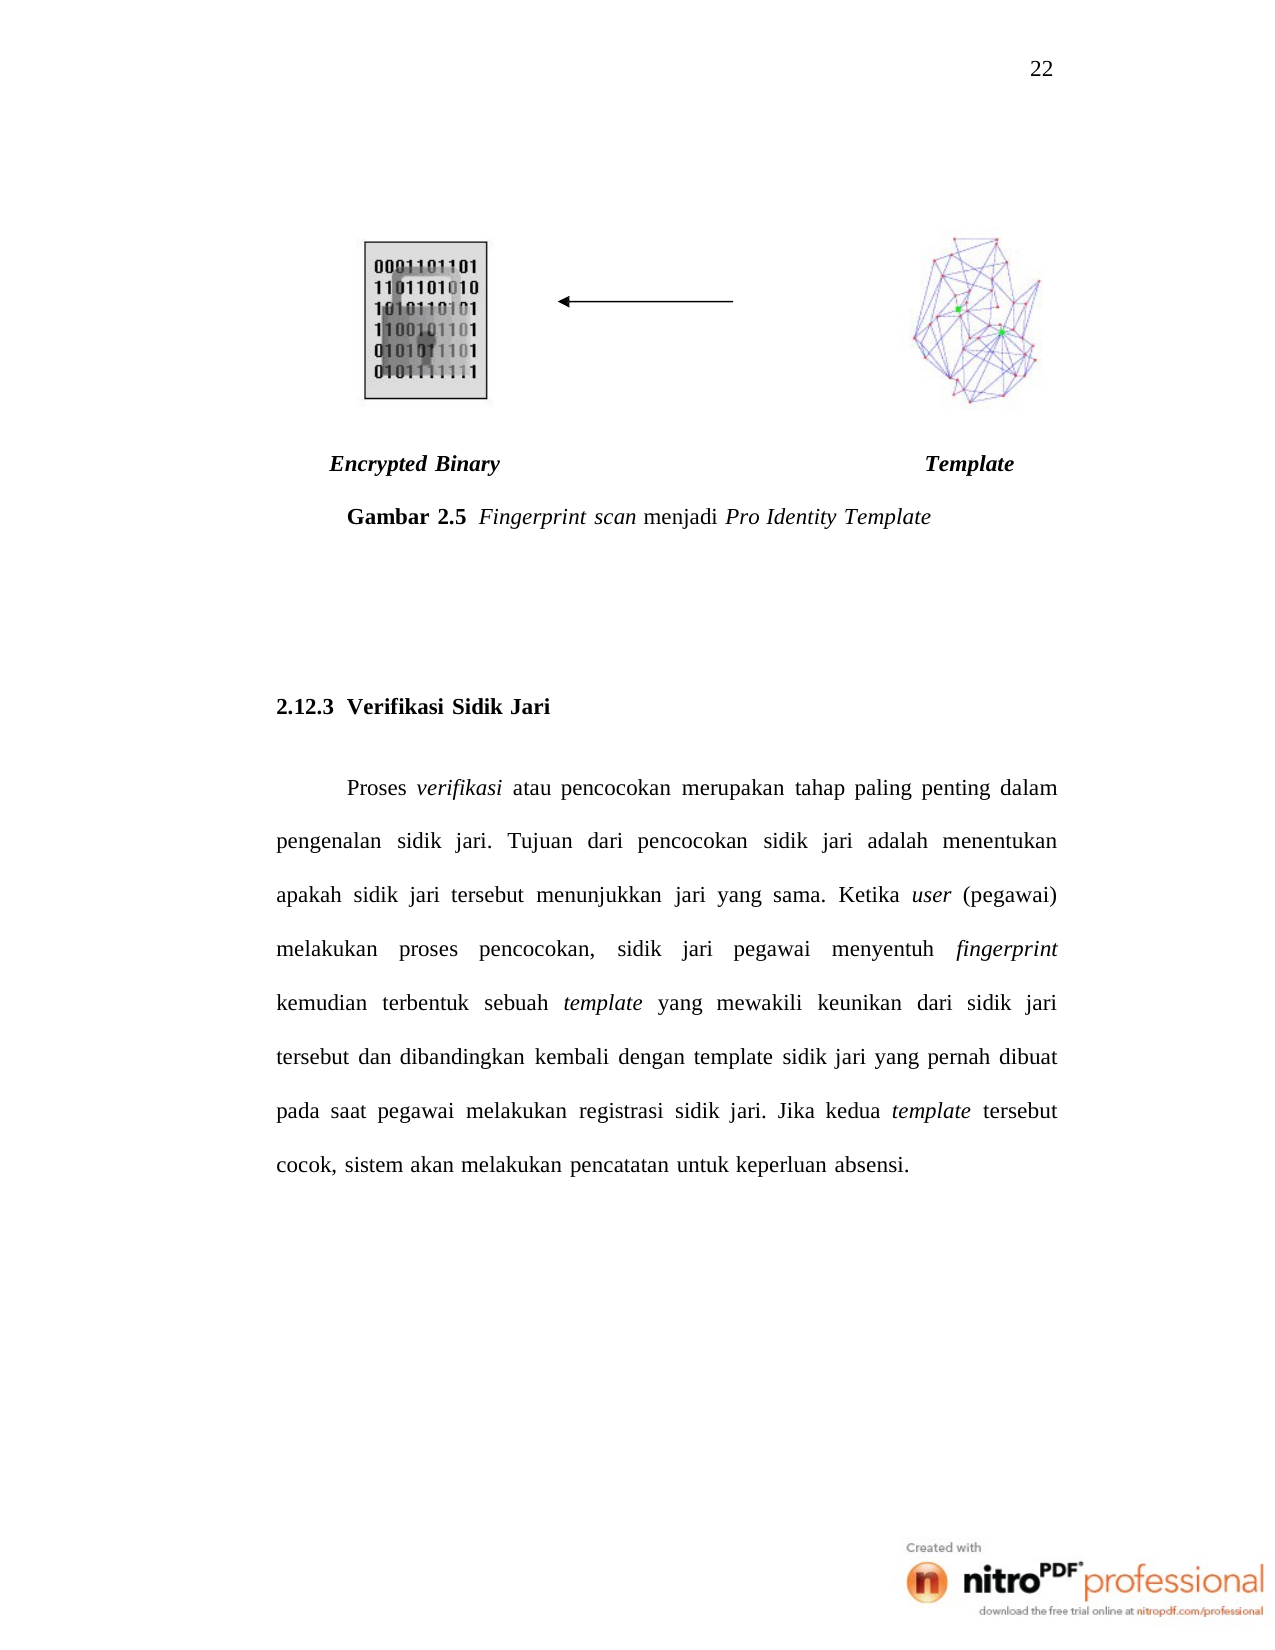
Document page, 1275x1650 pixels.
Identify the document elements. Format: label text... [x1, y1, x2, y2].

text Proses verifikasi atau pencocokan merupakan tahap paling penting dalam pengenalan sidik jari. Tujuan dari pencocokan sidik jari adalah menentukan apakah sidik jari tersebut menunjukkan jari yang sama. Ketika user (pegawai) melakukan proses pencocokan, sidik jari pegawai menyentuh fingerprint kemudian terbentuk sebuah template yang mewakili keunikan dari sidik jari tersebut dan dibandingkan kembali dengan template sidik jari yang pernah dibuat pada saat pegawai melakukan registrasi sidik jari. Jika kedua template tersebut cocok, sistem akan melakukan pencatatan untuk keperluan absensi. [276, 773, 1058, 1178]
picture [892, 1485, 1275, 1650]
picture [346, 218, 506, 423]
text 22 [179, 55, 1053, 80]
text 2.12.3 Verifikasi Sidik Jari [276, 693, 1275, 719]
text Gambar 2.5 Fingerprint scan menjadi Pro Identity Template [347, 503, 1275, 530]
picture [900, 227, 1054, 425]
text Encrypted Binary Template [329, 450, 1275, 476]
